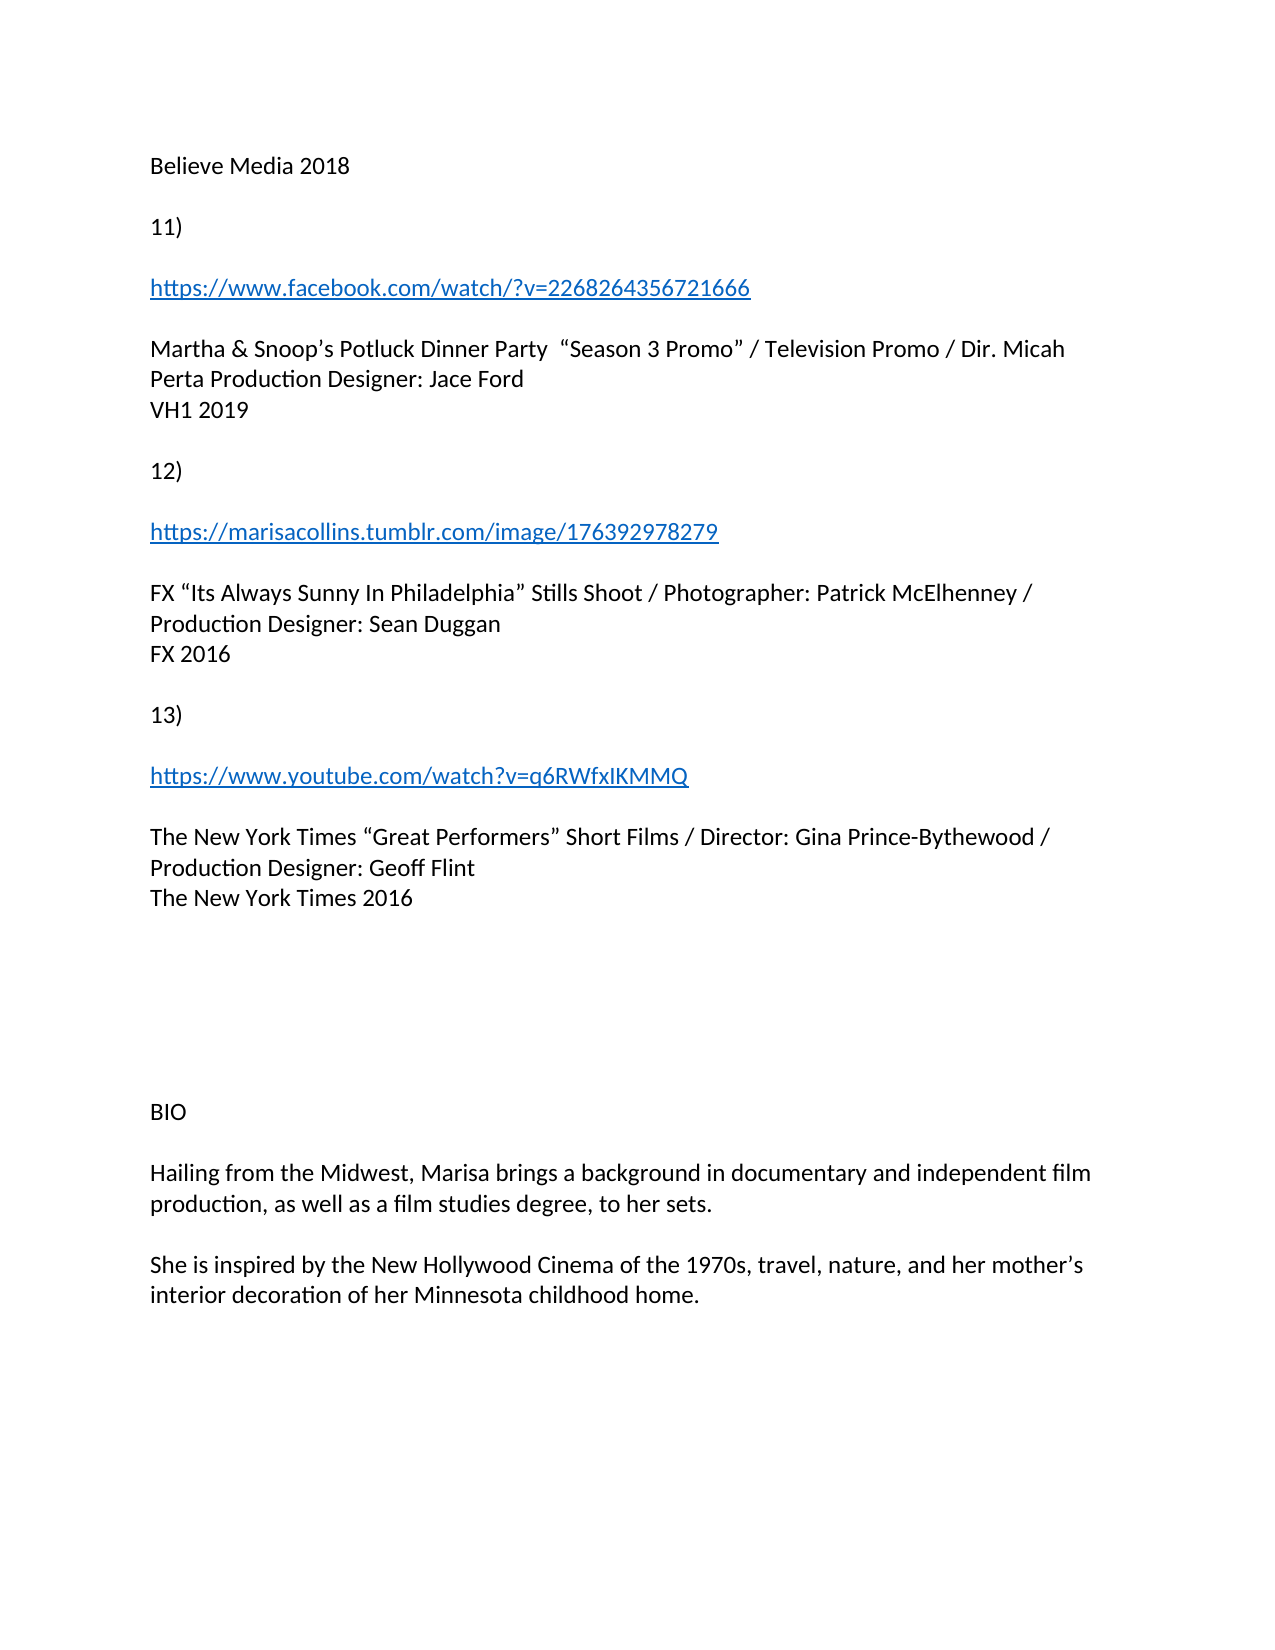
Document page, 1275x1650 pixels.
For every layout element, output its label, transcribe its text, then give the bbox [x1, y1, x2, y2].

text The New York Times “Great Performers” Short Films / Director: Gina Prince-Bythewood / Production Designer: Geoff Flint [150, 821, 1125, 882]
text Hailing from the Midwest, Marisa brings a background in documentary and independent film production, as well as a film studies degree, to her sets. [150, 1157, 1125, 1218]
text 11) [150, 211, 1125, 242]
text The New York Times 2016 [150, 882, 1125, 913]
text FX 2016 [150, 638, 1125, 669]
text https://www.facebook.com/watch/?v=2268264356721666 [150, 272, 1125, 303]
text 12) [150, 455, 1125, 486]
text Martha & Snoop’s Potluck Dinner Party “Season 3 Promo” / Television Promo / Dir. Micah Perta Production Designer: Jace Ford [150, 333, 1125, 394]
text VH1 2019 [150, 394, 1125, 425]
text She is inspired by the New Hollywood Cinema of the 1970s, travel, nature, and her mother’s interior decoration of her Minnesota childhood home. [150, 1249, 1125, 1310]
text 13) [150, 699, 1125, 730]
text FX “Its Always Sunny In Philadelphia” Stills Shoot / Photographer: Patrick McElhenney / Production Designer: Sean Duggan [150, 577, 1125, 638]
text https://www.youtube.com/watch?v=q6RWfxIKMMQ [150, 760, 1125, 791]
text https://marisacollins.tumblr.com/image/176392978279 [150, 516, 1125, 547]
text BIO [150, 1096, 1125, 1127]
text Believe Media 2018 [150, 150, 1125, 181]
